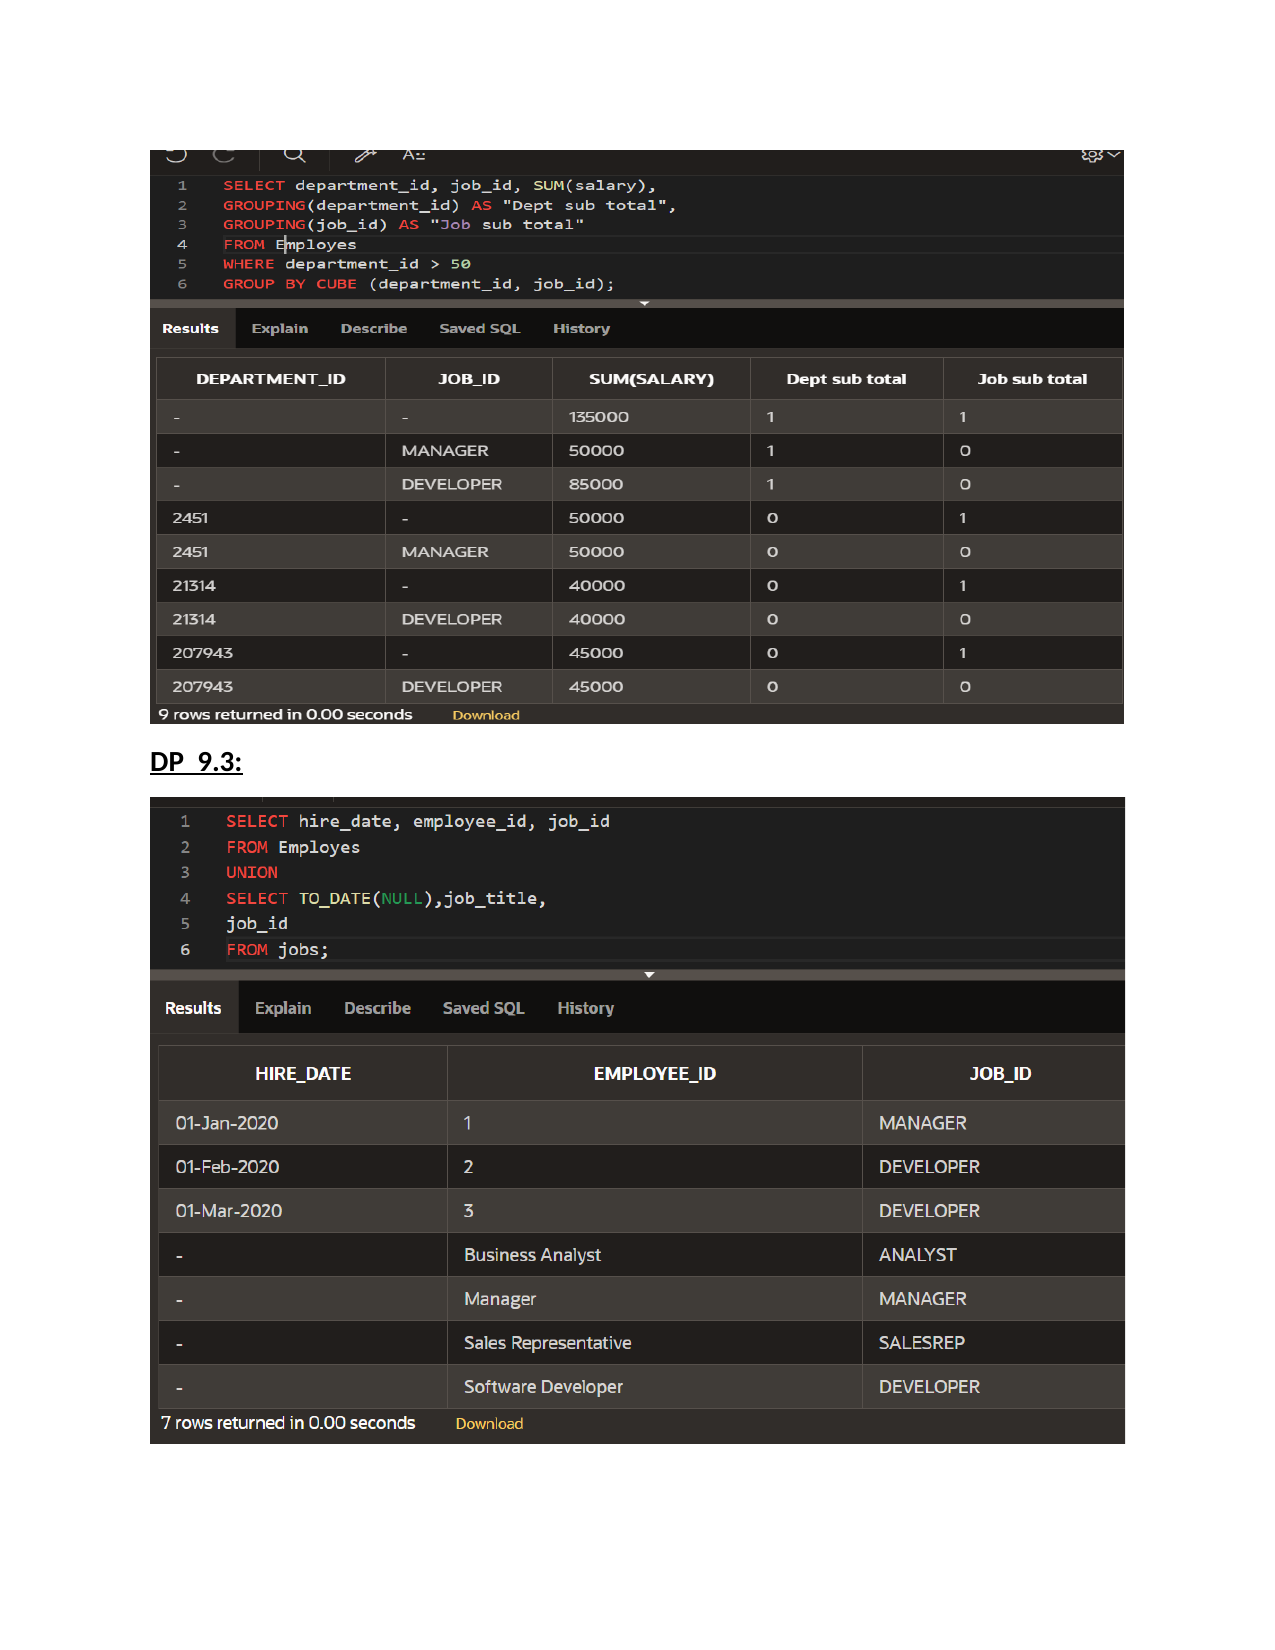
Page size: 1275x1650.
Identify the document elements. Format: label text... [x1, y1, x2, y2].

text DP 9.3: [150, 743, 1125, 778]
picture [150, 150, 1124, 724]
picture [150, 797, 1125, 1444]
